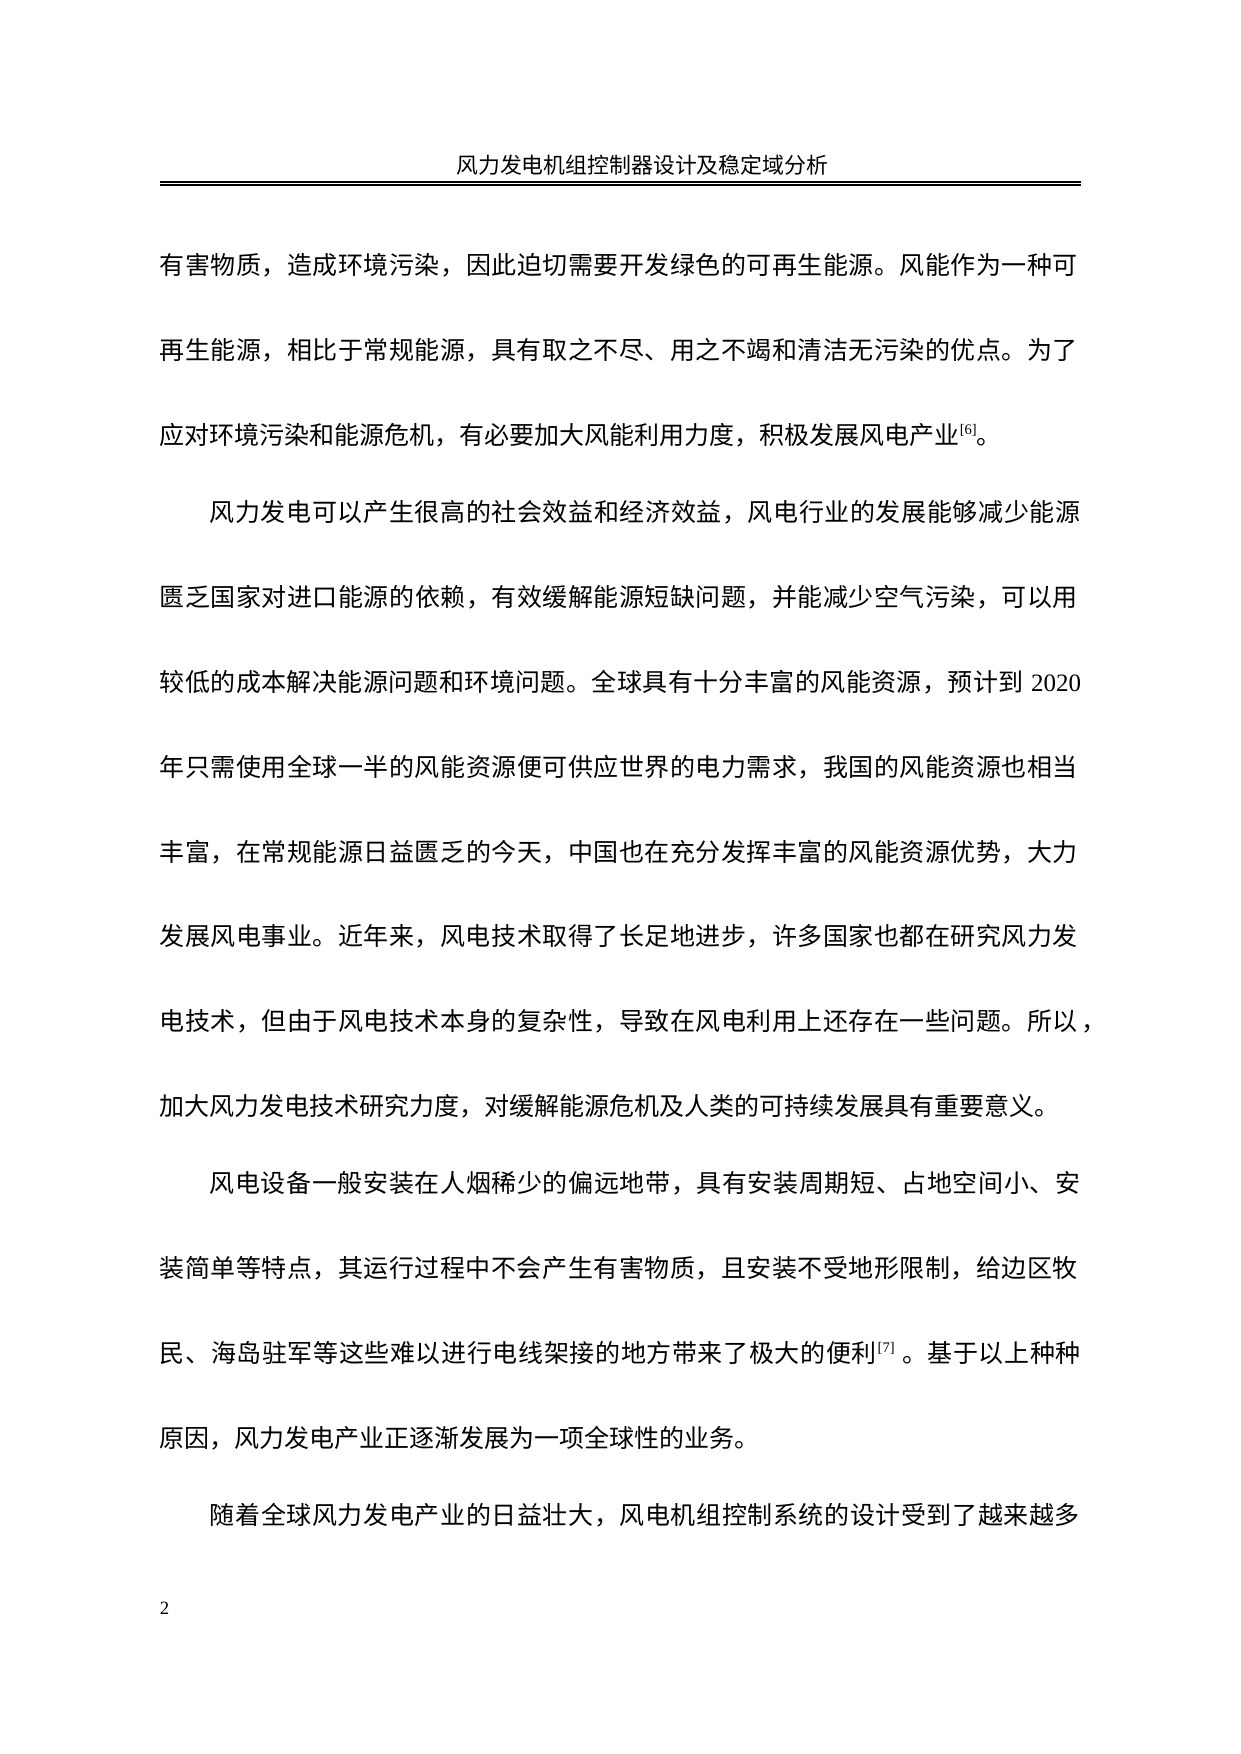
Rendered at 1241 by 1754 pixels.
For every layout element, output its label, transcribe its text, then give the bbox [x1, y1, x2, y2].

text 风电设备一般安装在人烟稀少的偏远地带，具有安装周期短、占地空间小、安装简单等特点，其运行过程中不会产生有害物质，且安装不受地形限制，给边区牧民、海岛驻军等这些难以进行电线架接的地方带来了极大的便利[7] 。基于以上种种原因，风力发电产业正逐渐发展为一项全球性的业务。 [159, 1148, 1081, 1470]
text 由于石油、煤、天然气等常规能源日益枯竭，并且常规能源的使用会产生一些有害物质，造成环境污染，因此迫切需要开发绿色的可再生能源。风能作为一种可再生能源，相比于常规能源，具有取之不尽、用之不竭和清洁无污染的优点。为了应对环境污染和能源危机，有必要加大风能利用力度，积极发展风电产业[6]。 [159, 230, 1081, 467]
text 风力发电可以产生很高的社会效益和经济效益，风电行业的发展能够减少能源匮乏国家对进口能源的依赖，有效缓解能源短缺问题，并能减少空气污染，可以用较低的成本解决能源问题和环境问题。全球具有十分丰富的风能资源，预计到2020年只需使用全球一半的风能资源便可供应世界的电力需求，我国的风能资源也相当丰富，在常规能源日益匮乏的今天，中国也在充分发挥丰富的风能资源优势，大力发展风电事业。近年来，风电技术取得了长足地进步，许多国家也都在研究风力发电技术，但由于风电技术本身的复杂性，导致在风电利用上还存在一些问题。所以，加大风力发电技术研究力度，对缓解能源危机及人类的可持续发展具有重要意义。 [159, 477, 1081, 1139]
